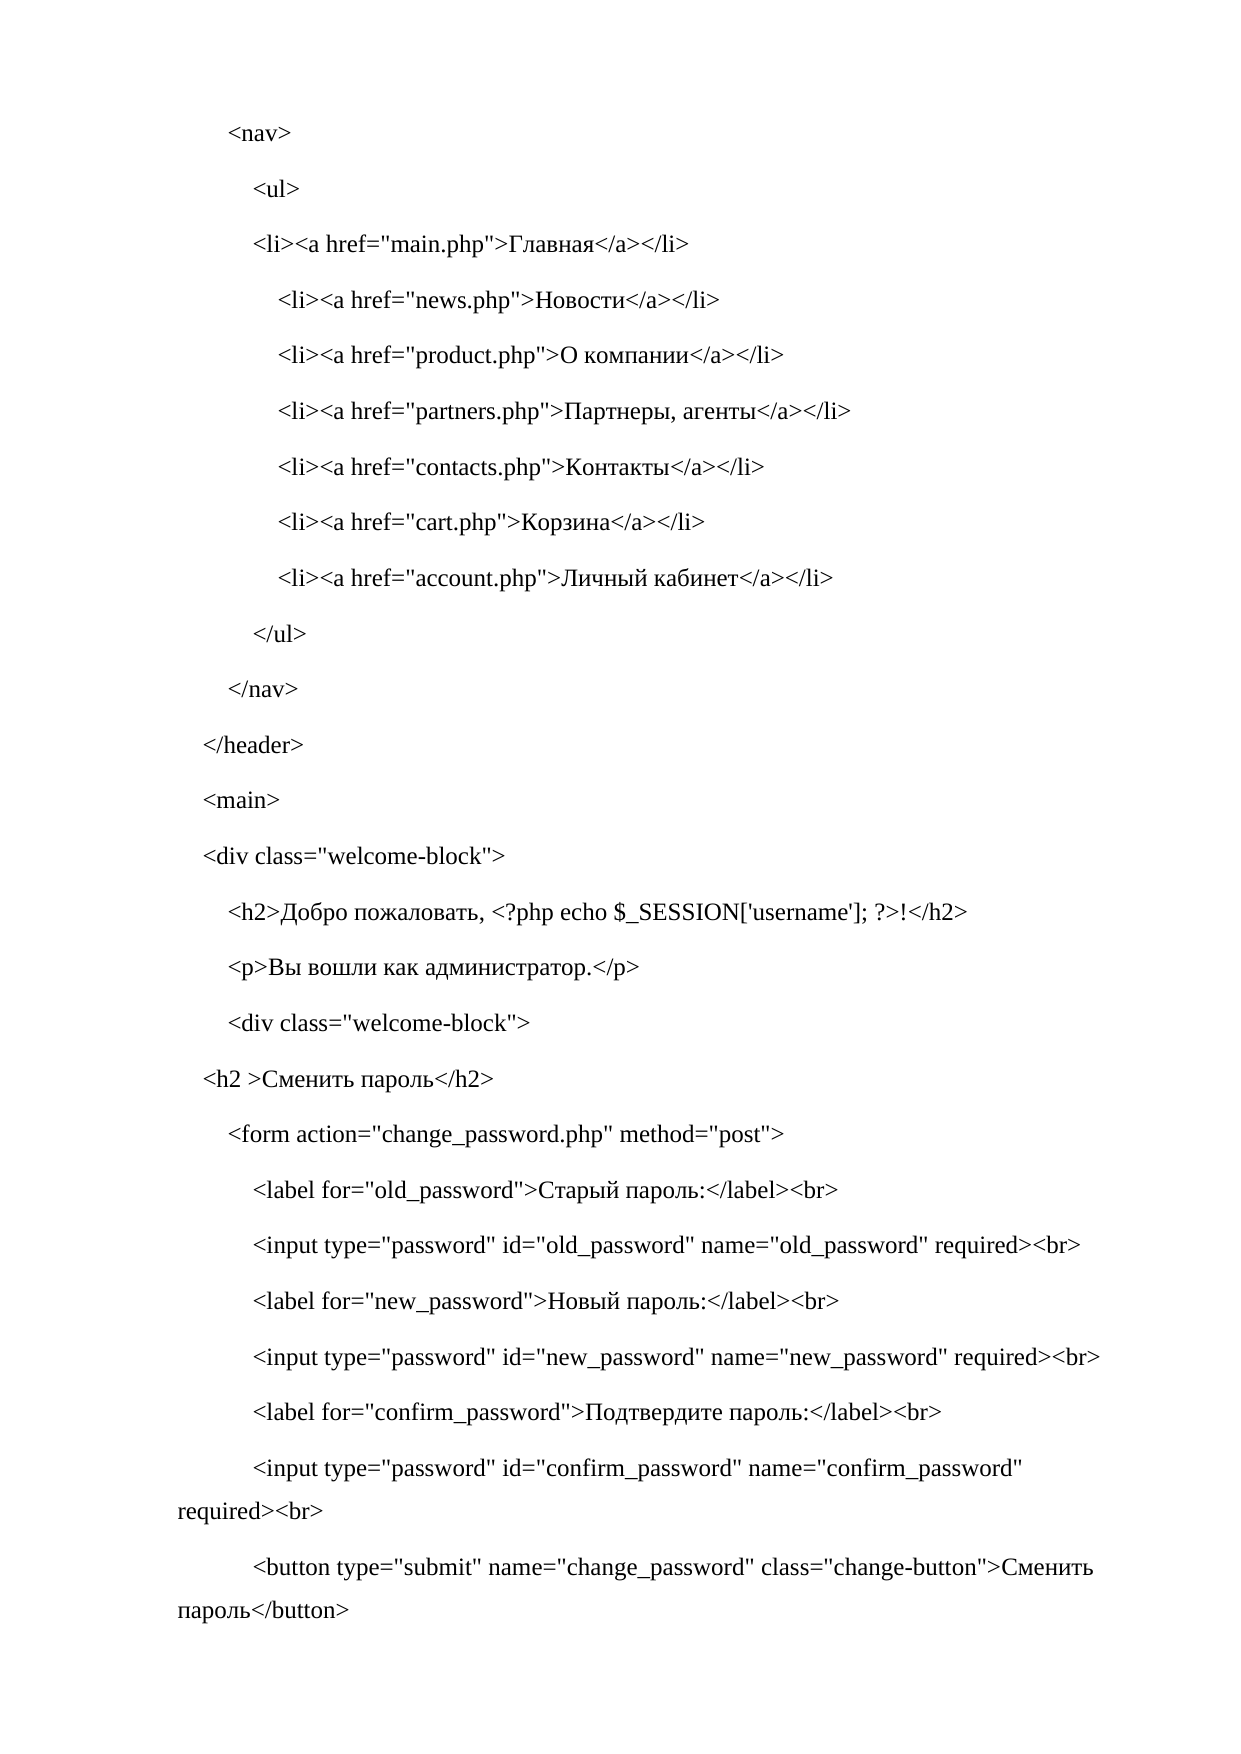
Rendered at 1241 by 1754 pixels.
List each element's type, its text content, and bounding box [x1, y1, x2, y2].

text <form action="change_password.php" method="post"> [177, 1119, 1152, 1148]
text <label for="confirm_password">Подтвердите пароль:</label><br> [177, 1397, 1152, 1426]
text <input type="password" id="new_password" name="new_password" required><br> [177, 1342, 1152, 1371]
text <li><a href="partners.php">Партнеры, агенты</a></li> [177, 396, 1152, 425]
text <div class="welcome-block"> [177, 1008, 1152, 1037]
text <li><a href="cart.php">Корзина</a></li> [177, 507, 1152, 536]
text <label for="old_password">Старый пароль:</label><br> [177, 1175, 1152, 1204]
text <h2 >Сменить пароль</h2> [177, 1064, 1152, 1092]
text <ul> [177, 174, 1152, 202]
text <li><a href="main.php">Главная</a></li> [177, 229, 1152, 258]
text <li><a href="news.php">Новости</a></li> [177, 285, 1152, 314]
text <input type="password" id="old_password" name="old_password" required><br> [177, 1231, 1152, 1259]
text <input type="password" id="confirm_password" name="confirm_password" required><br> [177, 1453, 1152, 1525]
text </header> [177, 730, 1152, 759]
text <li><a href="account.php">Личный кабинет</a></li> [177, 563, 1152, 592]
text <h2>Добро пожаловать, <?php echo $_SESSION['username']; ?>!</h2> [177, 897, 1152, 926]
text <button type="submit" name="change_password" class="change-button">Сменить пароль</button> [177, 1552, 1152, 1624]
text <li><a href="product.php">О компании</a></li> [177, 341, 1152, 369]
text <label for="new_password">Новый пароль:</label><br> [177, 1286, 1152, 1315]
text </ul> [177, 619, 1152, 647]
text <main> [177, 786, 1152, 814]
text <p>Вы вошли как администратор.</p> [177, 952, 1152, 981]
text <div class="welcome-block"> [177, 841, 1152, 870]
text </nav> [177, 674, 1152, 703]
text <nav> [177, 118, 1152, 147]
text <li><a href="contacts.php">Контакты</a></li> [177, 452, 1152, 481]
